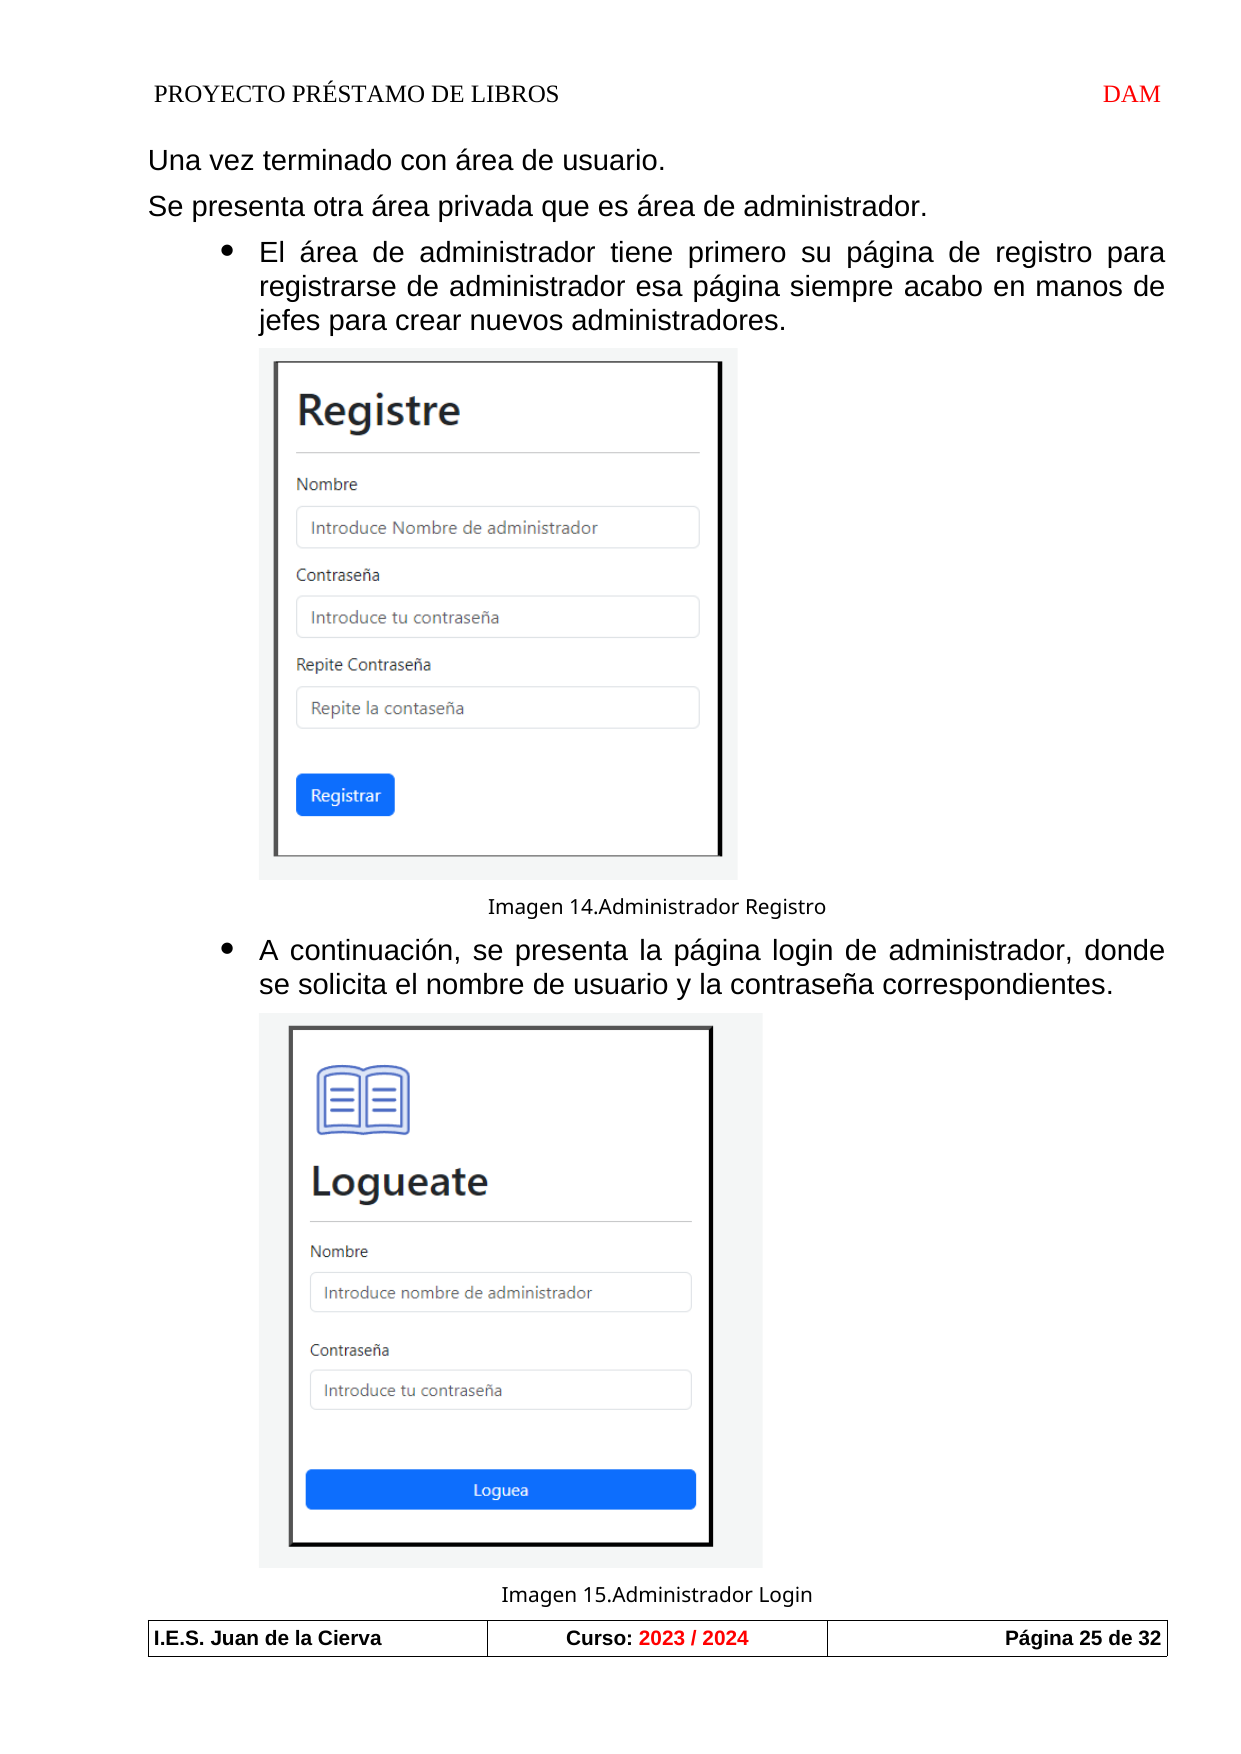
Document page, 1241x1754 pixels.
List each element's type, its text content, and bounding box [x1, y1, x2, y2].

text Imagen 14.Administrador Registro [148, 892, 1167, 921]
list A continuación, se presenta la página login de administrador, donde se solicita el nombre de usuario y la contraseña correspondientes. [221, 932, 1167, 1001]
text Una vez terminado con área de usuario. [148, 143, 1167, 176]
picture [258, 1013, 763, 1568]
list El área de administrador tiene primero su página de registro para registrarse de administrador esa página siempre acabo en manos de jefes para crear nuevos administradores. [221, 234, 1167, 336]
text Se presenta otra área privada que es área de administrador. [148, 189, 1167, 222]
text Imagen 15.Administrador Login [148, 1580, 1167, 1608]
picture [258, 348, 738, 880]
